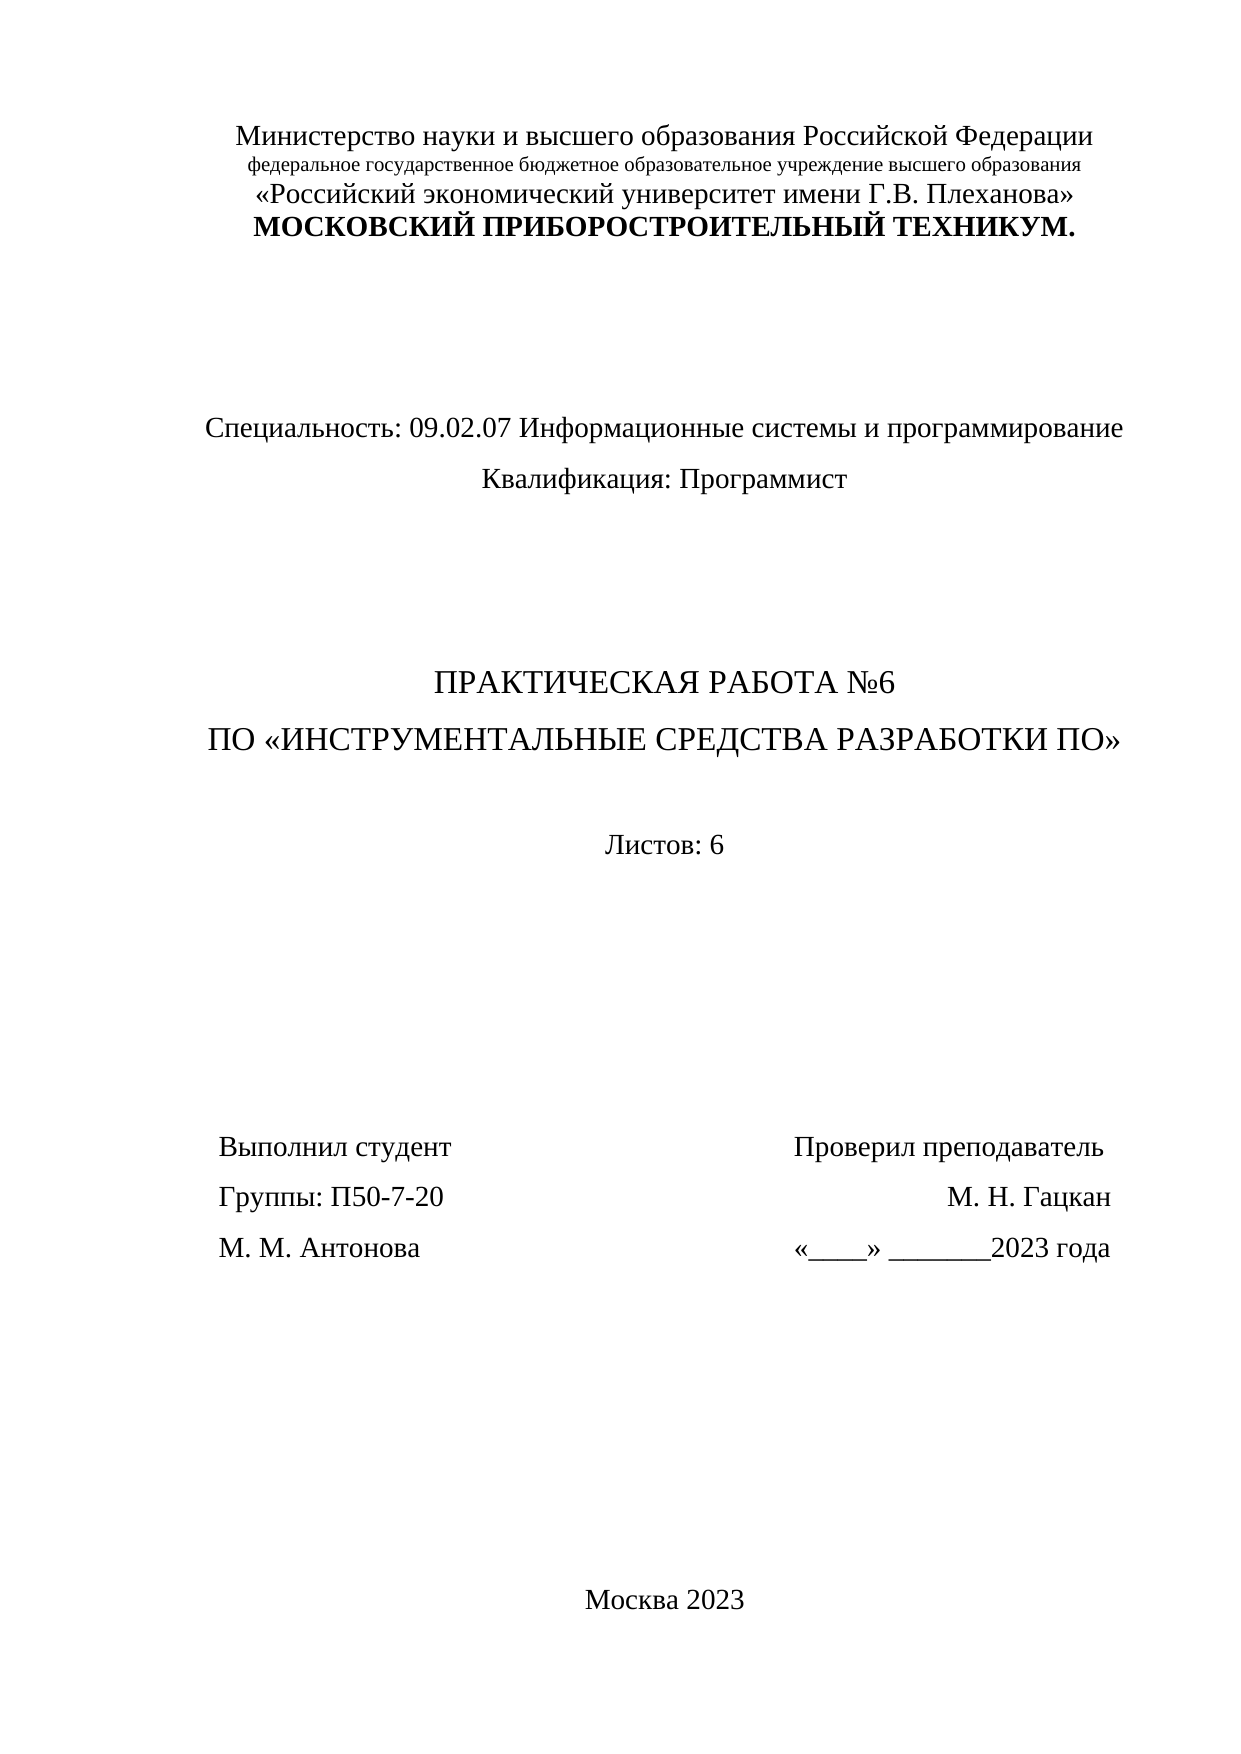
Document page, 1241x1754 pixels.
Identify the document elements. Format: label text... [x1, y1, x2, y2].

text «Российский экономический университет имени Г.В. Плеханова» [177, 176, 1152, 209]
table_header Выполнил студент Группы: П50-7-20 М. М. Антонова [133, 1129, 709, 1280]
text МОСКОВСКИЙ ПРИБОРОСТРОИТЕЛЬНЫЙ ТЕХНИКУМ. [177, 209, 1152, 243]
text Квалификация: Программист [177, 461, 1152, 494]
text ПО «ИНСТРУМЕНТАЛЬНЫЕ СРЕДСТВА РАЗРАБОТКИ ПО» [177, 719, 1152, 758]
text Листов: 6 [177, 827, 1152, 861]
subtitle Министерство науки и высшего образования Российской Федерации [177, 118, 1152, 152]
text Специальность: 09.02.07 Информационные системы и программирование [177, 411, 1152, 444]
text Москва 2023 [177, 1582, 1152, 1616]
text федеральное государственное бюджетное образовательное учреждение высшего образования [177, 152, 1152, 176]
text ПРАКТИЧЕСКАЯ РАБОТА №6 [177, 662, 1152, 700]
table_header Проверил преподаватель М. Н. Гацкан «____» _______2023 года [709, 1129, 1196, 1280]
